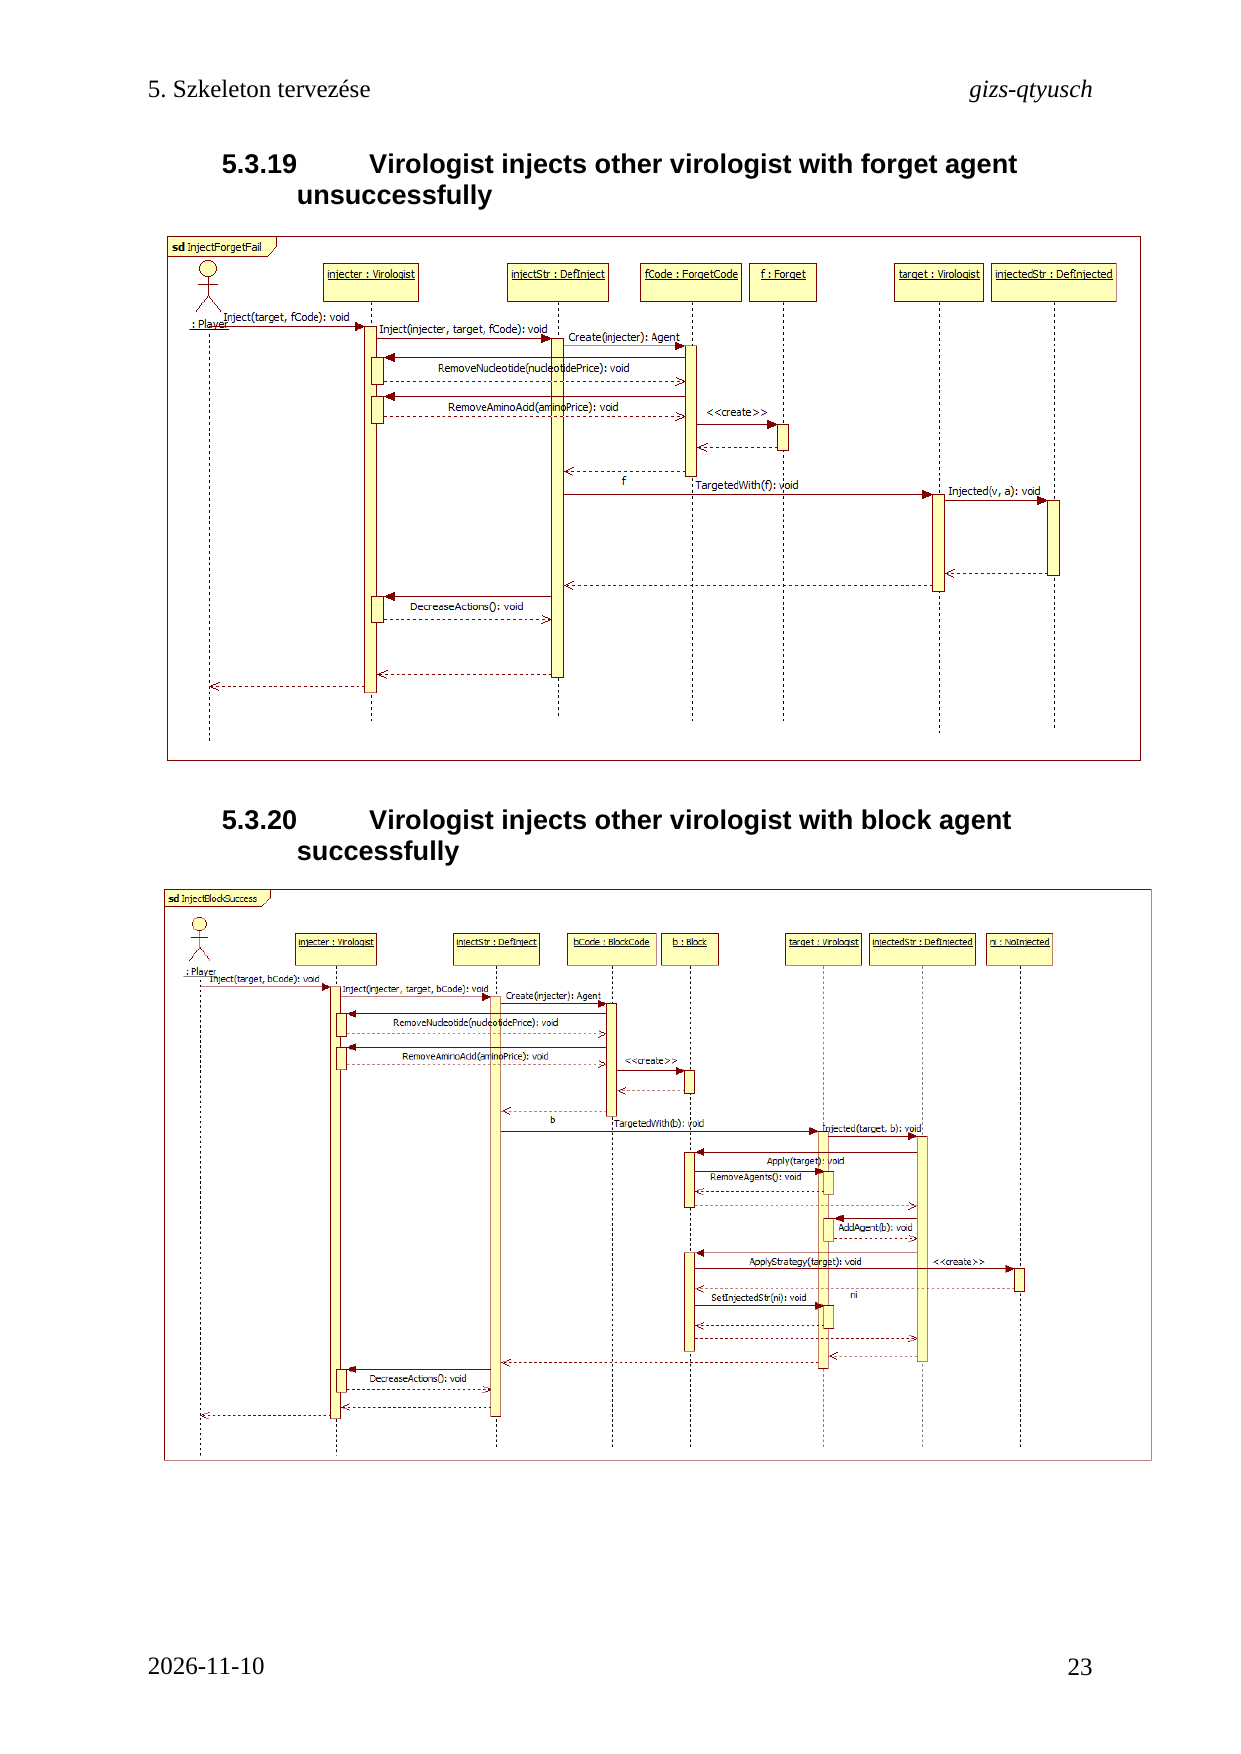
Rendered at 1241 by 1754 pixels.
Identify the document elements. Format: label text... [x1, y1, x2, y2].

subtitle Virologist injects other virologist with block agent successfully [222, 804, 1093, 866]
subtitle Virologist injects other virologist with forget agent unsuccessfully [222, 148, 1093, 210]
picture [147, 216, 1159, 779]
picture [147, 872, 1167, 1476]
